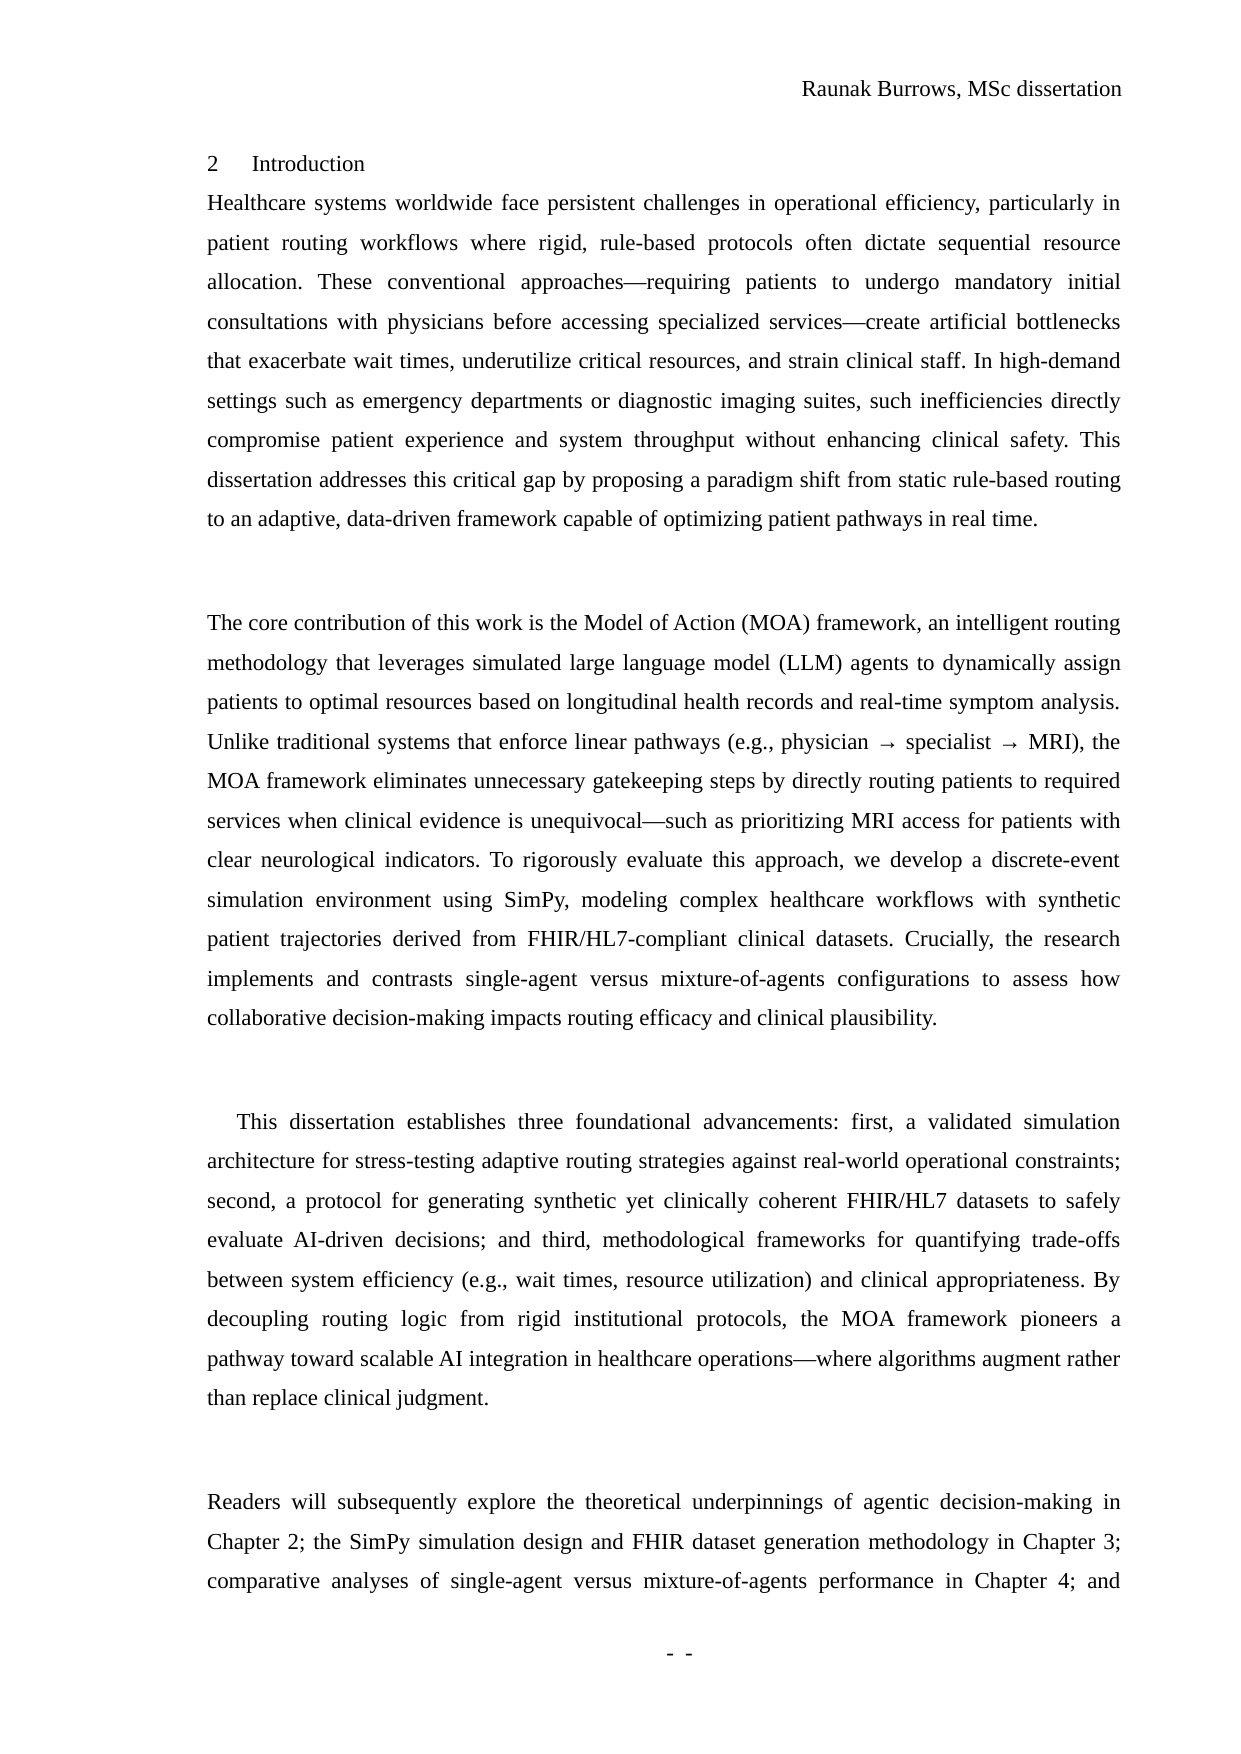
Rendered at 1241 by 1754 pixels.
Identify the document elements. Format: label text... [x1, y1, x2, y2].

text Healthcare systems worldwide face persistent challenges in operational efficiency, particularly in patient routing workflows where rigid, rule-based protocols often dictate sequential resource allocation. These conventional approaches—requiring patients to undergo mandatory initial consultations with physicians before accessing specialized services—create artificial bottlenecks that exacerbate wait times, underutilize critical resources, and strain clinical staff. In high-demand settings such as emergency departments or diagnostic imaging suites, such inefficiencies directly compromise patient experience and system throughput without enhancing clinical safety. This dissertation addresses this critical gap by proposing a paradigm shift from static rule-based routing to an adaptive, data-driven framework capable of optimizing patient pathways in real time. [207, 189, 1122, 532]
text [207, 1488, 1122, 1594]
subtitle Introduction [207, 150, 1122, 176]
text The core contribution of this work is the Model of Action (MOA) framework, an intelligent routing methodology that leverages simulated large language model (LLM) agents to dynamically assign patients to optimal resources based on longitudinal health records and real-time symptom analysis. Unlike traditional systems that enforce linear pathways (e.g., physician → specialist → MRI), the MOA framework eliminates unnecessary gatekeeping steps by directly routing patients to required services when clinical evidence is unequivocal—such as prioritizing MRI access for patients with clear neurological indicators. To rigorously evaluate this approach, we develop a discrete-event simulation environment using SimPy, modeling complex healthcare workflows with synthetic patient trajectories derived from FHIR/HL7-compliant clinical datasets. Crucially, the research implements and contrasts single-agent versus mixture-of-agents configurations to assess how collaborative decision-making impacts routing efficacy and clinical plausibility. [207, 609, 1122, 1030]
text This dissertation establishes three foundational advancements: first, a validated simulation architecture for stress-testing adaptive routing strategies against real-world operational constraints; second, a protocol for generating synthetic yet clinically coherent FHIR/HL7 datasets to safely evaluate AI-driven decisions; and third, methodological frameworks for quantifying trade-offs between system efficiency (e.g., wait times, resource utilization) and clinical appropriateness. By decoupling routing logic from rigid institutional protocols, the MOA framework pioneers a pathway toward scalable AI integration in healthcare operations—where algorithms augment rather than replace clinical judgment. [207, 1108, 1122, 1411]
